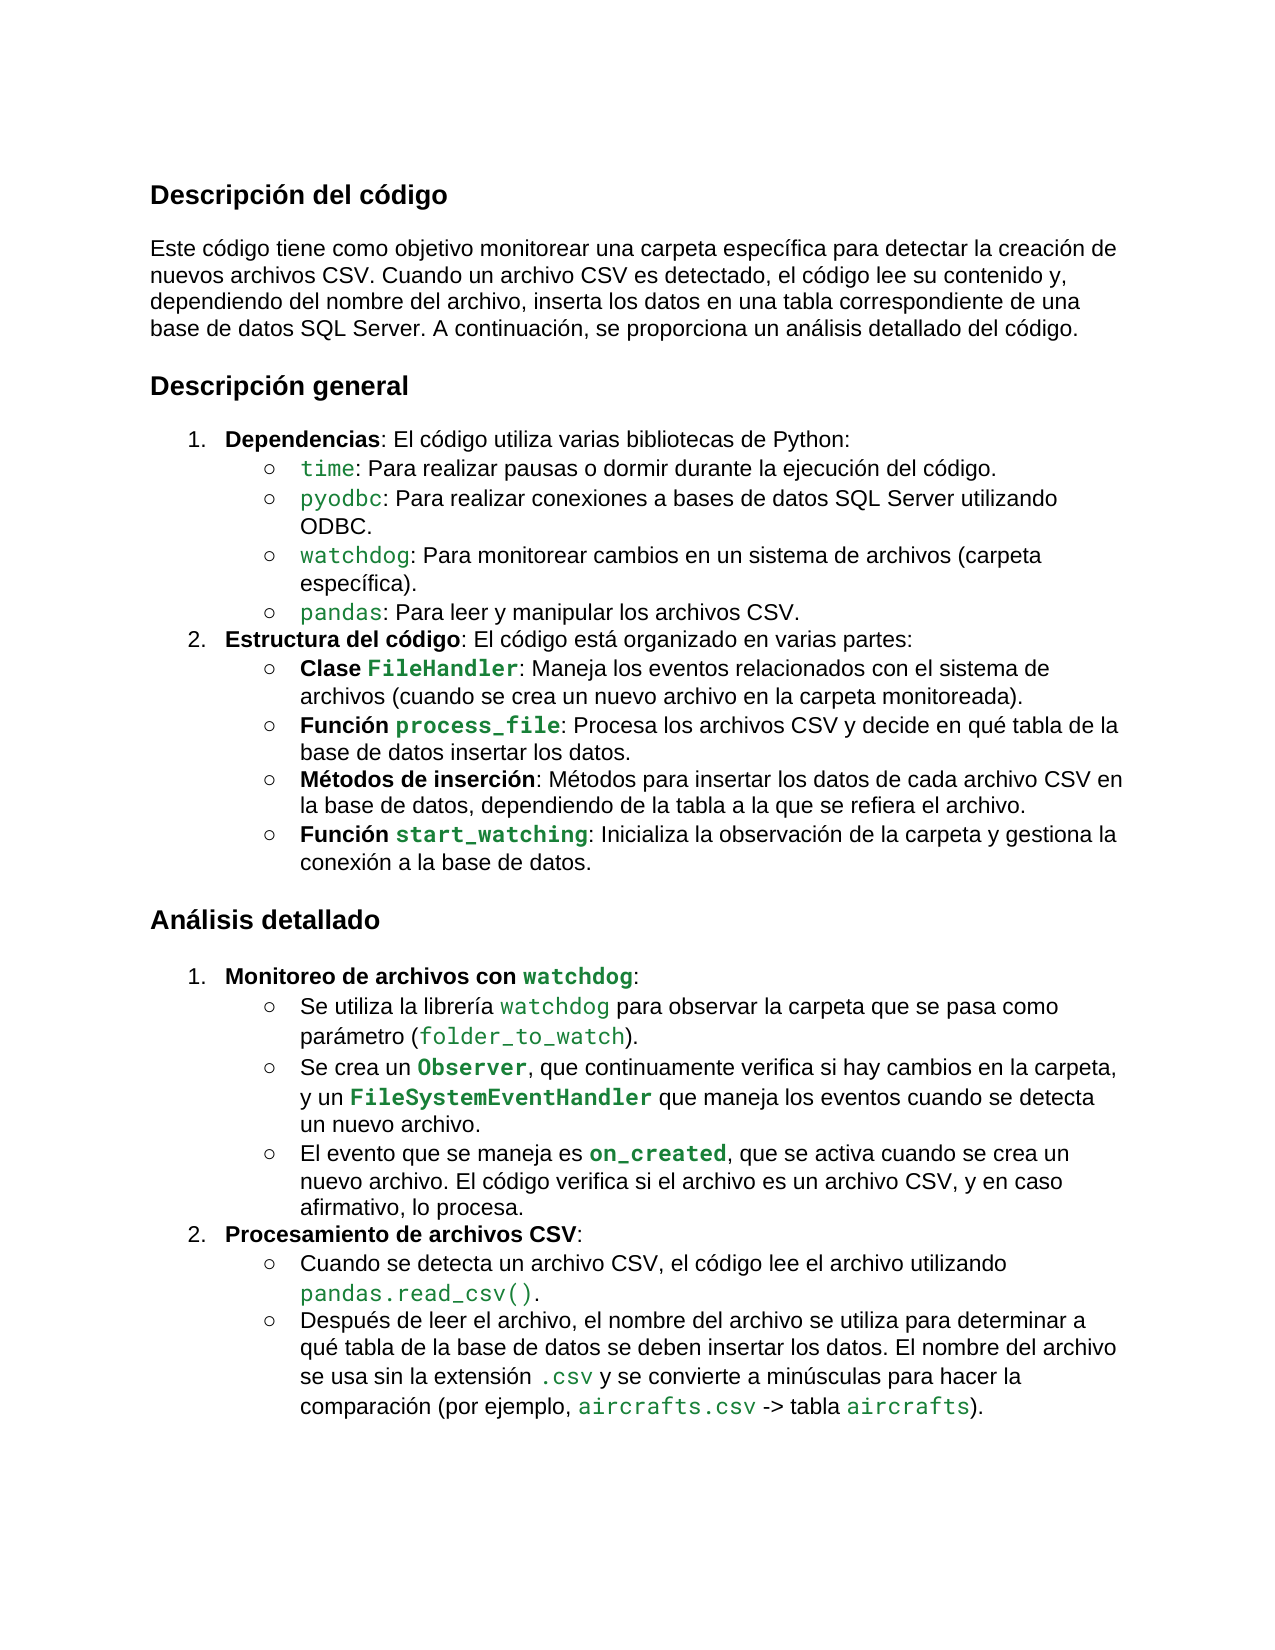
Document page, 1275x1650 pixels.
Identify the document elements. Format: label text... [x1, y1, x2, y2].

text Este código tiene como objetivo monitorear una carpeta específica para detectar la creación de nuevos archivos CSV. Cuando un archivo CSV es detectado, el código lee su contenido y, dependiendo del nombre del archivo, inserta los datos en una tabla correspondiente de una base de datos SQL Server. A continuación, se proporciona un análisis detallado del código. [150, 235, 1125, 341]
list Métodos de inserción: Métodos para insertar los datos de cada archivo CSV en la base de datos, dependiendo de la tabla a la que se refiera el archivo. [262, 766, 1125, 818]
list Clase FileHandler: Maneja los eventos relacionados con el sistema de archivos (cuando se crea un nuevo archivo en la carpeta monitoreada). [262, 652, 1125, 709]
list Cuando se detecta un archivo CSV, el código lee el archivo utilizando pandas.read_csv(). [262, 1247, 1125, 1307]
list Monitoreo de archivos con watchdog: [187, 960, 1125, 991]
list pyodbc: Para realizar conexiones a bases de datos SQL Server utilizando ODBC. [262, 483, 1125, 539]
list time: Para realizar pausas o dormir durante la ejecución del código. [262, 453, 1125, 483]
list Se crea un Observer, que continuamente verifica si hay cambios en la carpeta, y un FileSystemEventHandler que maneja los eventos cuando se detecta un nuevo archivo. [262, 1051, 1125, 1138]
list Procesamiento de archivos CSV: [187, 1221, 1125, 1247]
list Después de leer el archivo, el nombre del archivo se utiliza para determinar a qué tabla de la base de datos se deben insertar los datos. El nombre del archivo se usa sin la extensión .csv y se convierte a minúsculas para hacer la comparación (por ejemplo, aircrafts.csv -> tabla aircrafts). [262, 1307, 1125, 1421]
list El evento que se maneja es on_created, que se activa cuando se crea un nuevo archivo. El código verifica si el archivo es un archivo CSV, y en caso afirmativo, lo procesa. [262, 1138, 1125, 1221]
list Se utiliza la librería watchdog para observar la carpeta que se pasa como parámetro (folder_to_watch). [262, 991, 1125, 1051]
list Función process_file: Procesa los archivos CSV y decide en qué tabla de la base de datos insertar los datos. [262, 709, 1125, 766]
list Dependencias: El código utiliza varias bibliotecas de Python: [187, 426, 1125, 453]
list pandas: Para leer y manipular los archivos CSV. [262, 596, 1125, 626]
subtitle Descripción general [150, 370, 1125, 401]
list Función start_watching: Inicializa la observación de la carpeta y gestiona la conexión a la base de datos. [262, 818, 1125, 875]
list Estructura del código: El código está organizado en varias partes: [187, 626, 1125, 652]
subtitle Análisis detallado [150, 904, 1125, 935]
subtitle Descripción del código [150, 179, 1125, 210]
list watchdog: Para monitorear cambios en un sistema de archivos (carpeta específica). [262, 539, 1125, 596]
